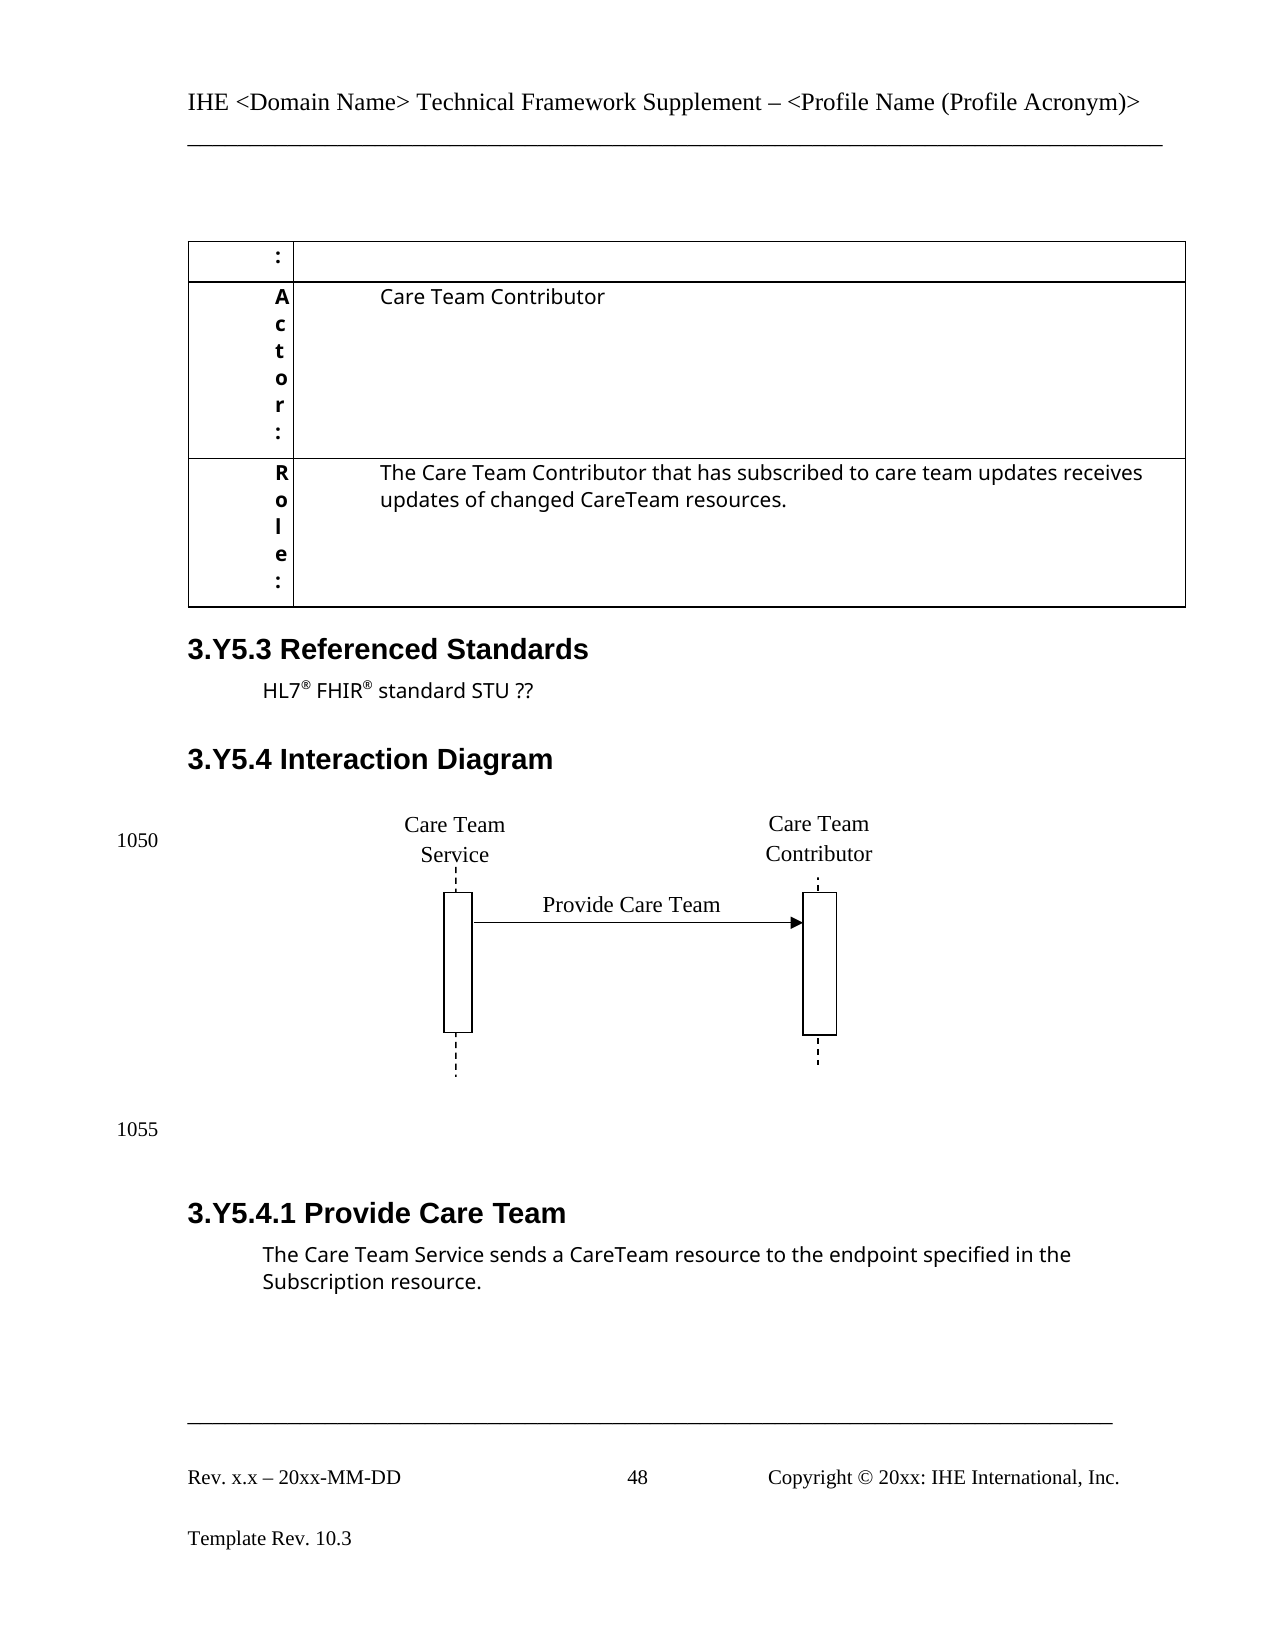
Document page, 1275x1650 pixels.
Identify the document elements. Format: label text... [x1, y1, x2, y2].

subtitle 3.Y5.4.1 Provide Care Team [187, 1196, 1162, 1229]
table_cell Role: [189, 242, 293, 281]
text HL7® FHIR® standard STU ?? [262, 677, 1162, 704]
table_cell Actor: [189, 283, 293, 457]
table_cell The Care Team Contributor that has subscribed to care team updates receives updates of changed CareTeam resources. [294, 459, 1185, 606]
text The Care Team Service sends a CareTeam resource to the endpoint specified in the Subscription resource. [262, 1241, 1162, 1295]
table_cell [294, 242, 1185, 281]
subtitle 3.Y5.3 Referenced Standards [187, 632, 1162, 666]
table_cell Role: [189, 459, 293, 606]
table_cell Care Team Contributor [294, 283, 1185, 457]
subtitle 3.Y5.4 Interaction Diagram [187, 742, 1162, 775]
